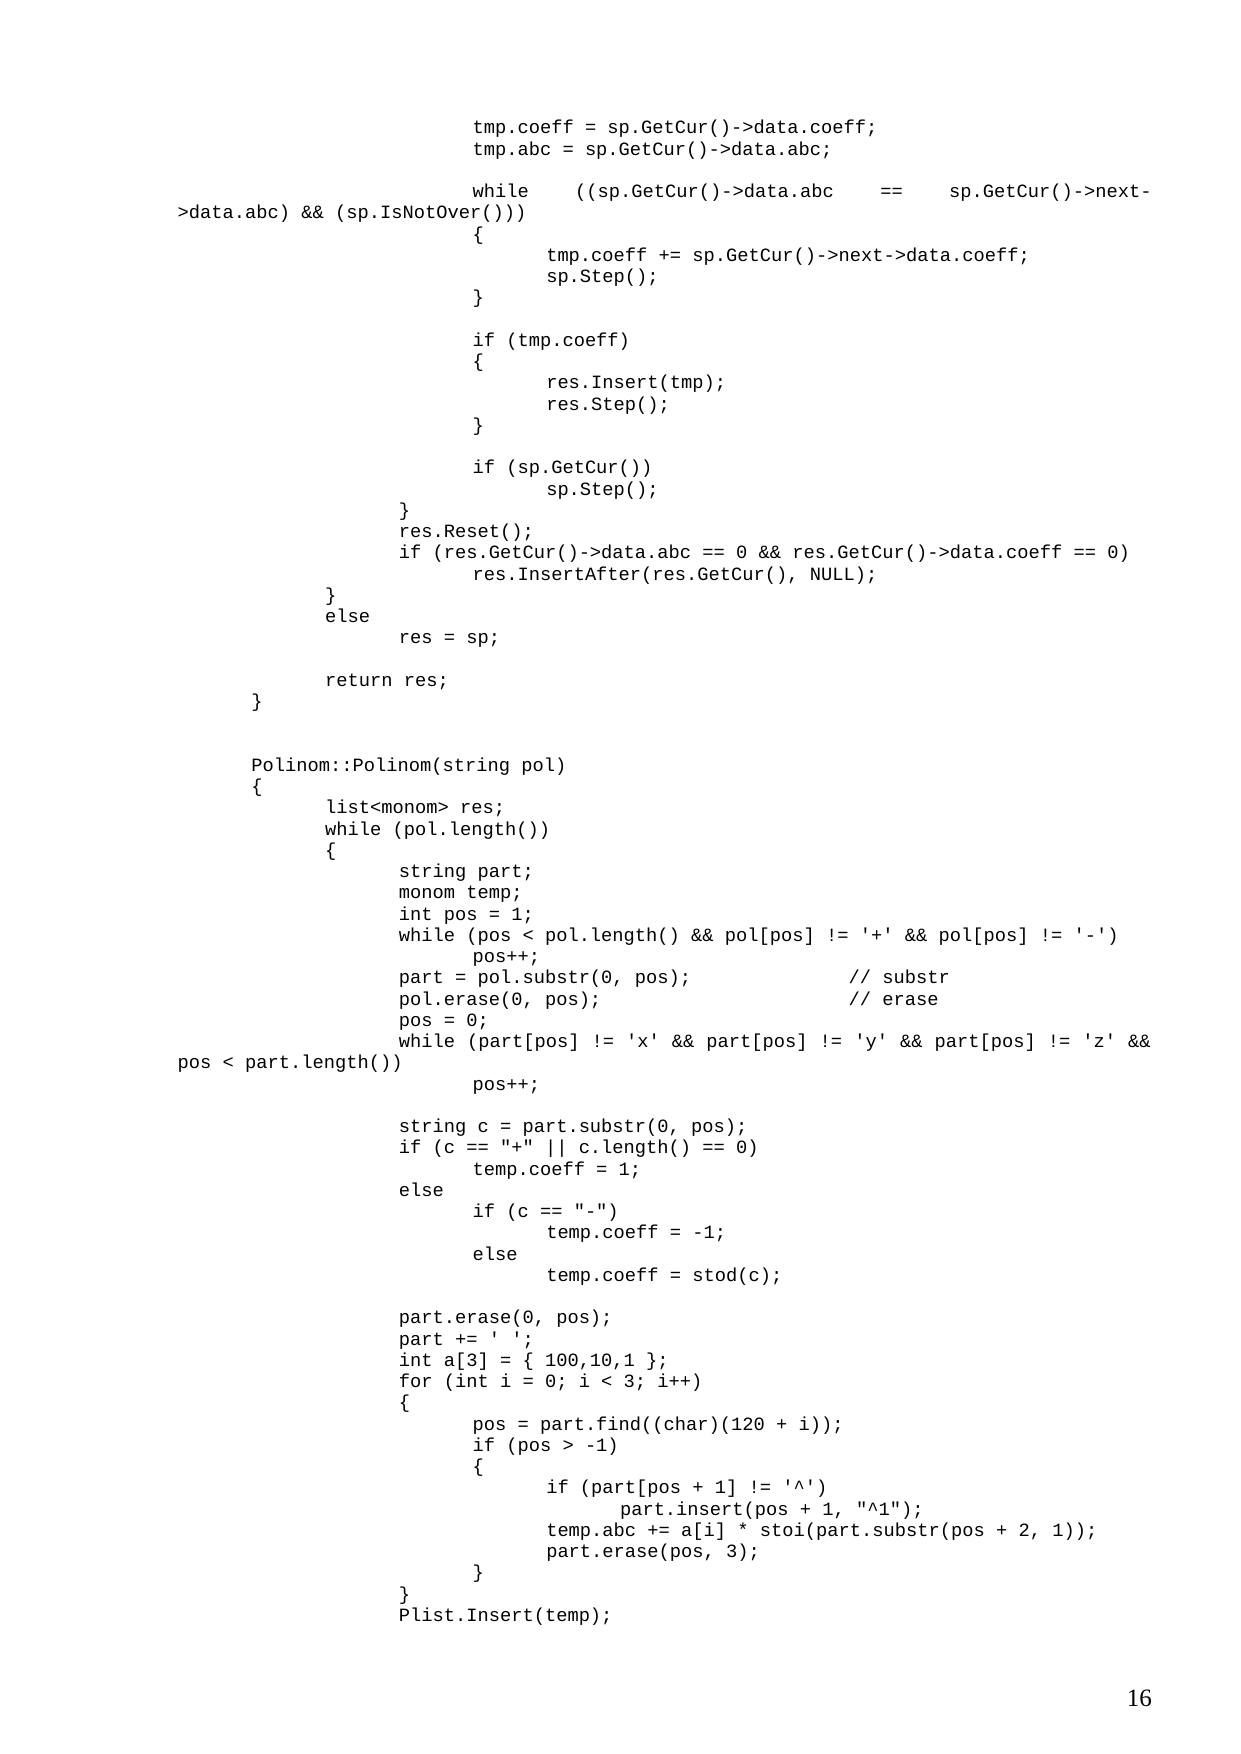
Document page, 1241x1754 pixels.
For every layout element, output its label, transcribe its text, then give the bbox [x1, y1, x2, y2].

text res.InsertAfter(res.GetCur(), NULL); [177, 564, 1152, 586]
text while (part[pos] != 'x' && part[pos] != 'y' && part[pos] != 'z' && pos < part.length()) [177, 1032, 1152, 1074]
text part += ' '; [177, 1329, 1152, 1351]
text tmp.coeff = sp.GetCur()->data.coeff; [177, 118, 1152, 139]
text temp.coeff = -1; [177, 1223, 1152, 1244]
text { [177, 777, 1152, 798]
text monom temp; [177, 883, 1152, 904]
text } [177, 501, 1152, 522]
text part.insert(pos + 1, "^1"); [177, 1499, 1152, 1521]
text for (int i = 0; i < 3; i++) [177, 1372, 1152, 1393]
text { [177, 224, 1152, 246]
text string part; [177, 862, 1152, 883]
text tmp.coeff += sp.GetCur()->next->data.coeff; [177, 246, 1152, 267]
text Plist.Insert(temp); [177, 1606, 1152, 1627]
text pol.erase(0, pos); // erase [177, 989, 1152, 1011]
text res.Insert(tmp); [177, 373, 1152, 394]
text if (res.GetCur()->data.abc == 0 && res.GetCur()->data.coeff == 0) [177, 543, 1152, 564]
text { [177, 352, 1152, 373]
text } [177, 586, 1152, 607]
text part.erase(pos, 3); [177, 1542, 1152, 1563]
text part = pol.substr(0, pos); // substr [177, 968, 1152, 989]
text pos = 0; [177, 1011, 1152, 1032]
text return res; [177, 671, 1152, 692]
text else [177, 607, 1152, 628]
text res = sp; [177, 628, 1152, 649]
text res.Step(); [177, 394, 1152, 416]
text } [177, 1584, 1152, 1606]
text pos++; [177, 947, 1152, 968]
text if (c == "-") [177, 1202, 1152, 1223]
text if (pos > -1) [177, 1436, 1152, 1457]
text Polinom::Polinom(string pol) [177, 756, 1152, 777]
text if (tmp.coeff) [177, 331, 1152, 352]
text string c = part.substr(0, pos); [177, 1117, 1152, 1138]
text pos = part.find((char)(120 + i)); [177, 1414, 1152, 1436]
text } [177, 1563, 1152, 1584]
text { [177, 1457, 1152, 1478]
text int a[3] = { 100,10,1 }; [177, 1351, 1152, 1372]
text res.Reset(); [177, 522, 1152, 543]
text list<monom> res; [177, 798, 1152, 819]
text while (pos < pol.length() && pol[pos] != '+' && pol[pos] != '-') [177, 926, 1152, 947]
text if (part[pos + 1] != '^') [177, 1478, 1152, 1499]
text if (sp.GetCur()) [177, 458, 1152, 479]
text } [177, 416, 1152, 437]
text sp.Step(); [177, 479, 1152, 501]
text } [177, 288, 1152, 309]
text int pos = 1; [177, 904, 1152, 926]
text { [177, 841, 1152, 862]
text else [177, 1244, 1152, 1266]
text sp.Step(); [177, 267, 1152, 288]
text { [177, 1393, 1152, 1414]
text if (c == "+" || c.length() == 0) [177, 1138, 1152, 1159]
text else [177, 1181, 1152, 1202]
text part.erase(0, pos); [177, 1308, 1152, 1329]
text while ((sp.GetCur()->data.abc == sp.GetCur()->next->data.abc) && (sp.IsNotOver())) [177, 182, 1152, 224]
text tmp.abc = sp.GetCur()->data.abc; [177, 139, 1152, 161]
text } [177, 692, 1152, 713]
text temp.coeff = stod(c); [177, 1266, 1152, 1287]
text while (pol.length()) [177, 819, 1152, 841]
text temp.coeff = 1; [177, 1159, 1152, 1181]
text pos++; [177, 1074, 1152, 1096]
text temp.abc += a[i] * stoi(part.substr(pos + 2, 1)); [177, 1521, 1152, 1542]
